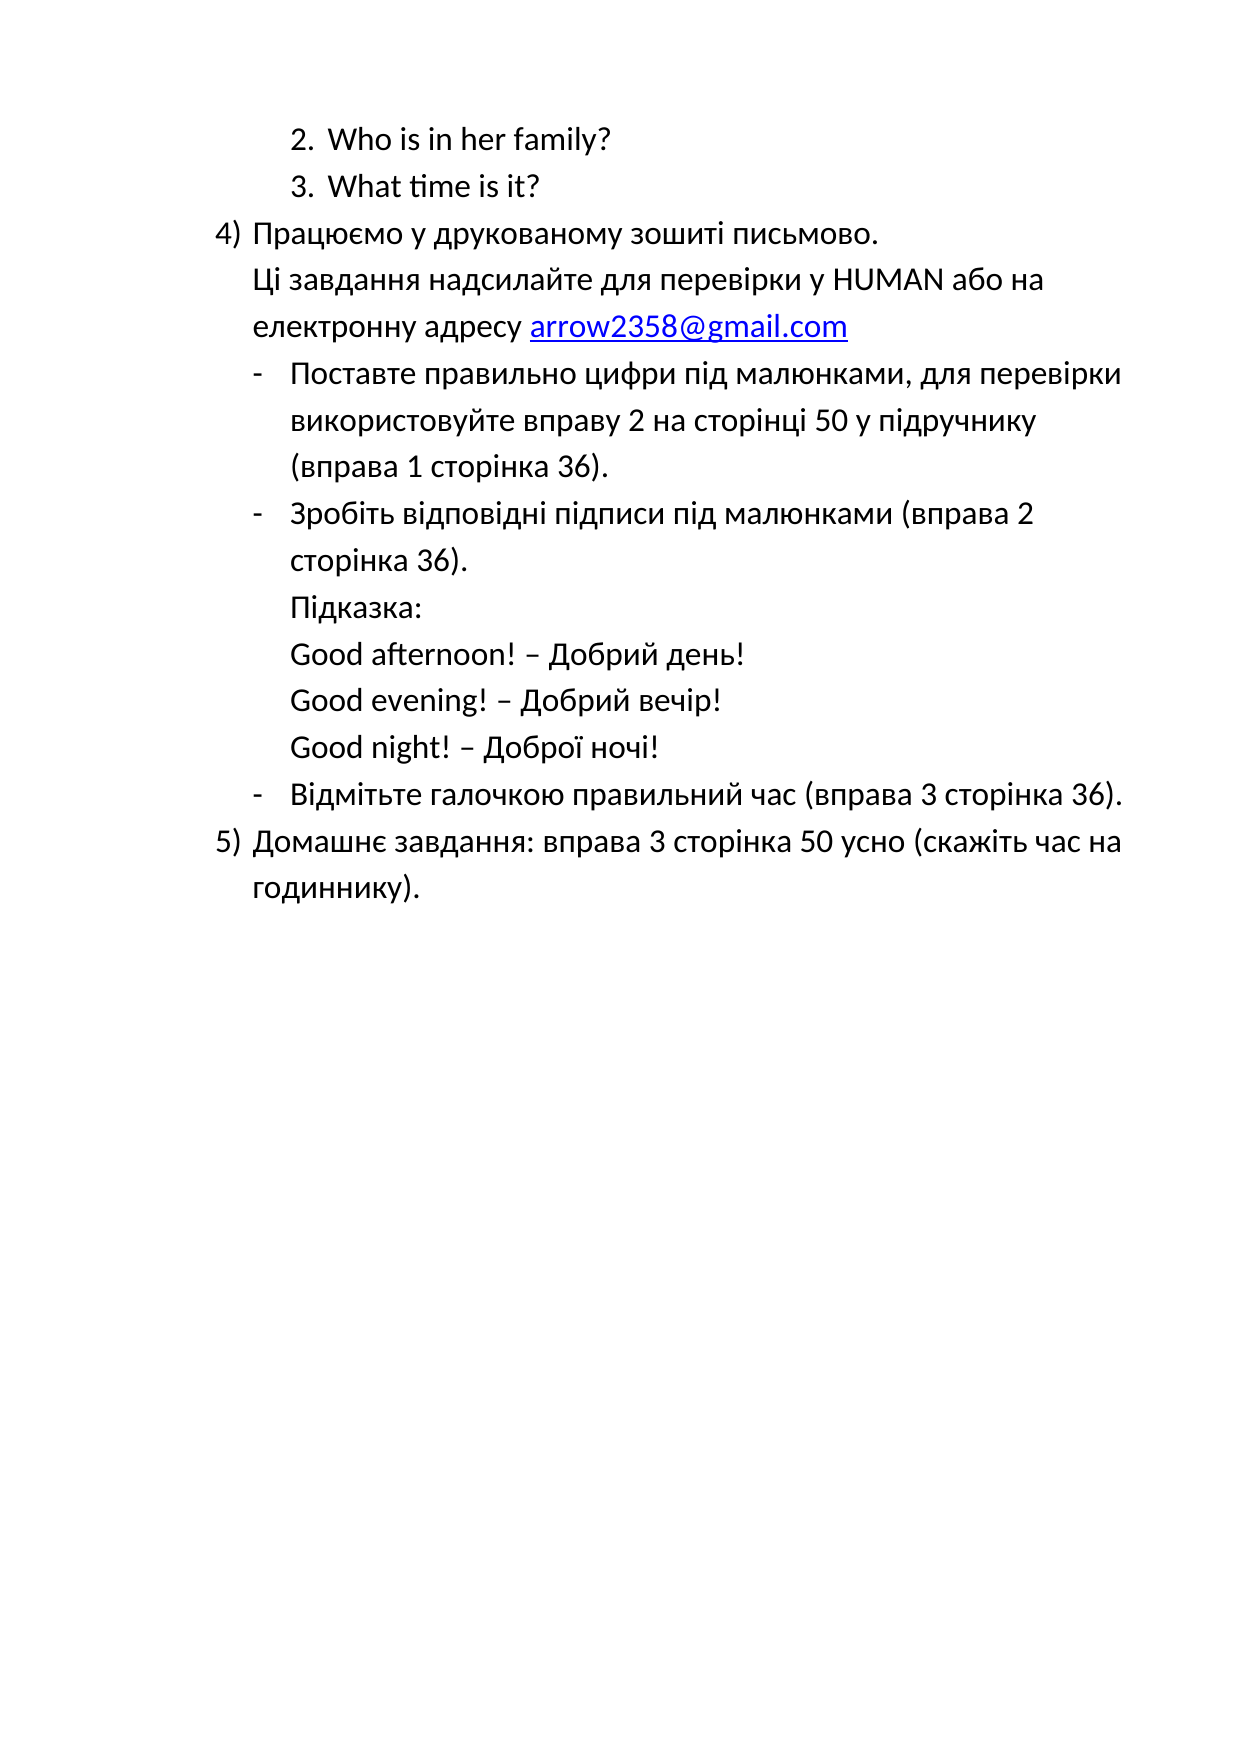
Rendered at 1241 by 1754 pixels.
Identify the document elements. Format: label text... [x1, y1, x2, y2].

list Good evening! – Добрий вечір! [290, 679, 1152, 720]
list Домашнє завдання: вправа 3 сторінка 50 усно (скажіть час на годиннику). [215, 820, 1152, 907]
list Підказка: [290, 586, 1152, 627]
list Ці завдання надсилайте для перевірки у HUMAN або на електронну адресу arrow2358@gmail.com [252, 258, 1152, 346]
list Good night! – Доброї ночі! [290, 726, 1152, 767]
list Відмітьте галочкою правильний час (вправа 3 сторінка 36). [252, 773, 1152, 814]
list Поставте правильно цифри під малюнками, для перевірки використовуйте вправу 2 на сторінці 50 у підручнику (вправа 1 сторінка 36). [252, 352, 1152, 486]
list Good afternoon! – Добрий день! [290, 633, 1152, 673]
list Who is in her family? [290, 118, 1152, 159]
list Зробіть відповідні підписи під малюнками (вправа 2 сторінка 36). [252, 492, 1152, 580]
list Працюємо у друкованому зошиті письмово. [215, 212, 1152, 252]
list What time is it? [290, 165, 1152, 206]
